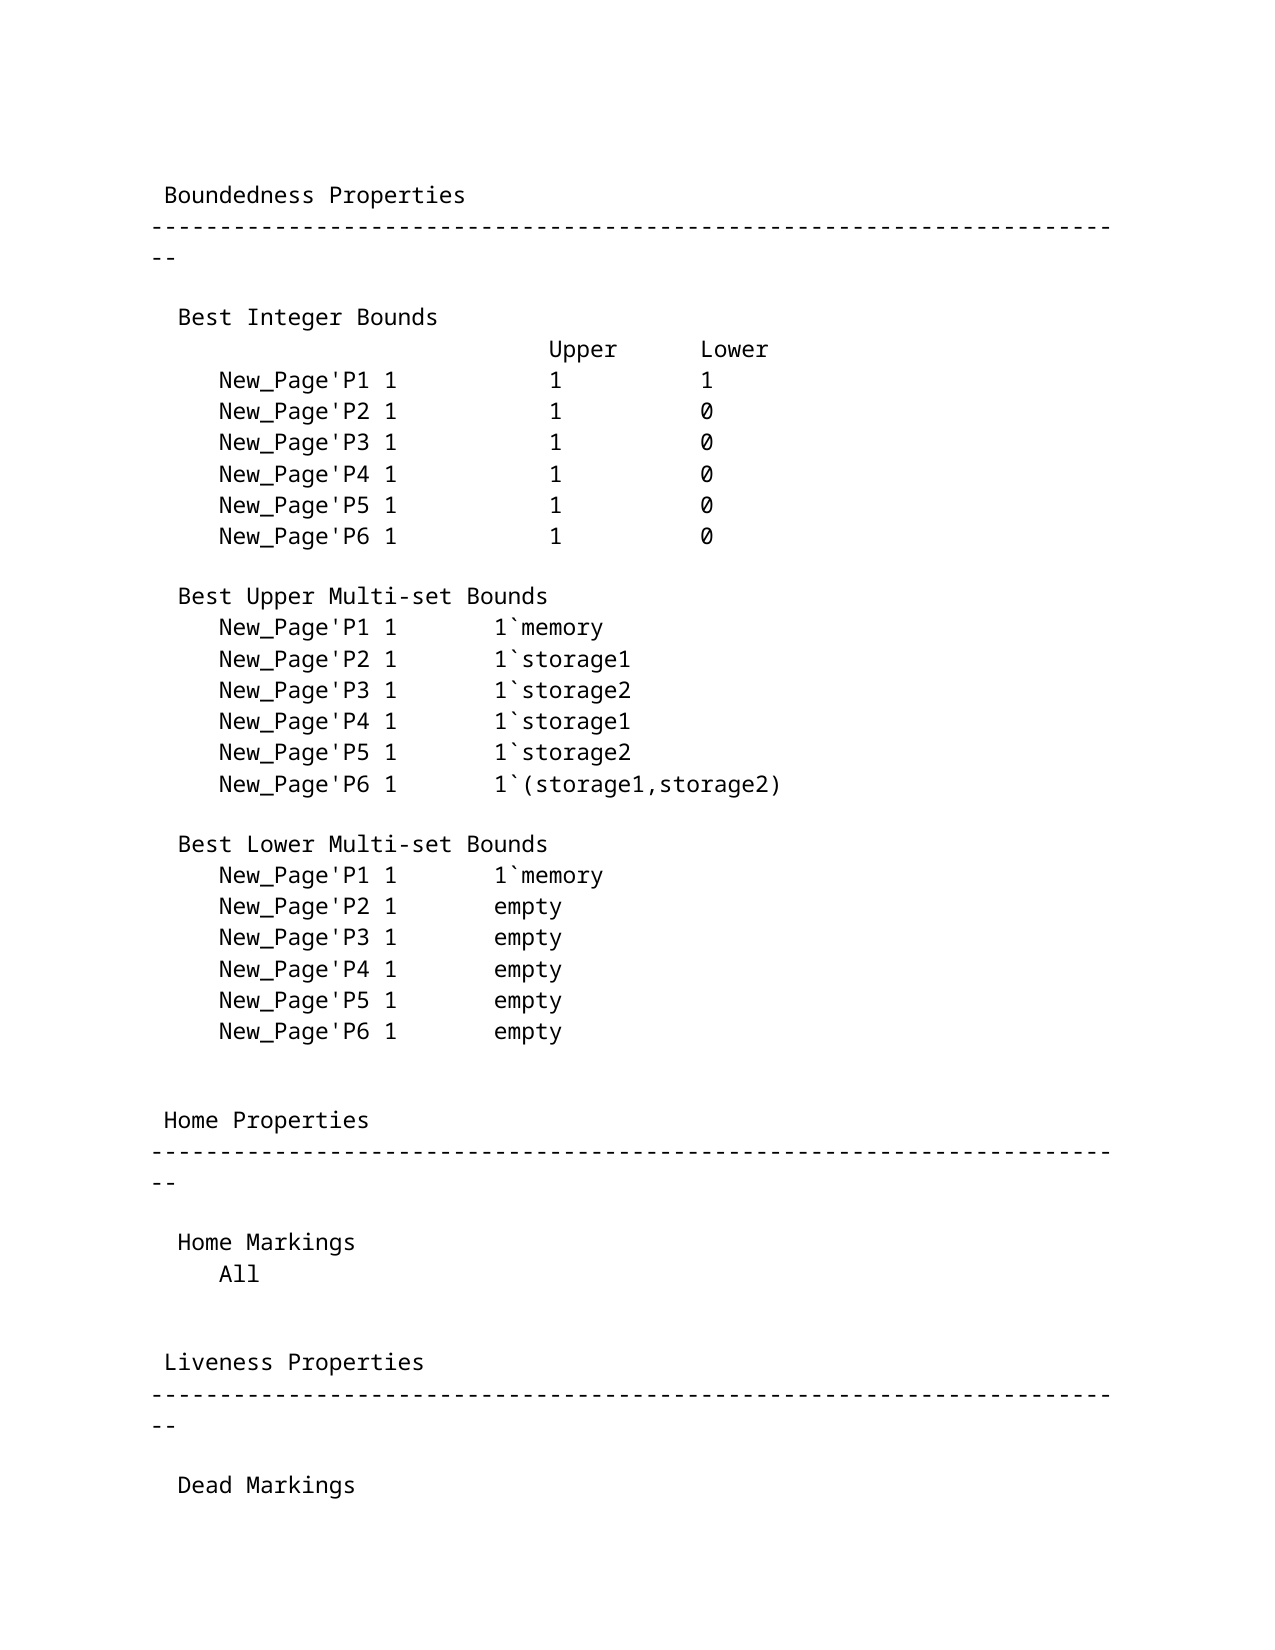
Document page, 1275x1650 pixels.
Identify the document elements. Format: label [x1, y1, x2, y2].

text [150, 150, 1125, 1500]
